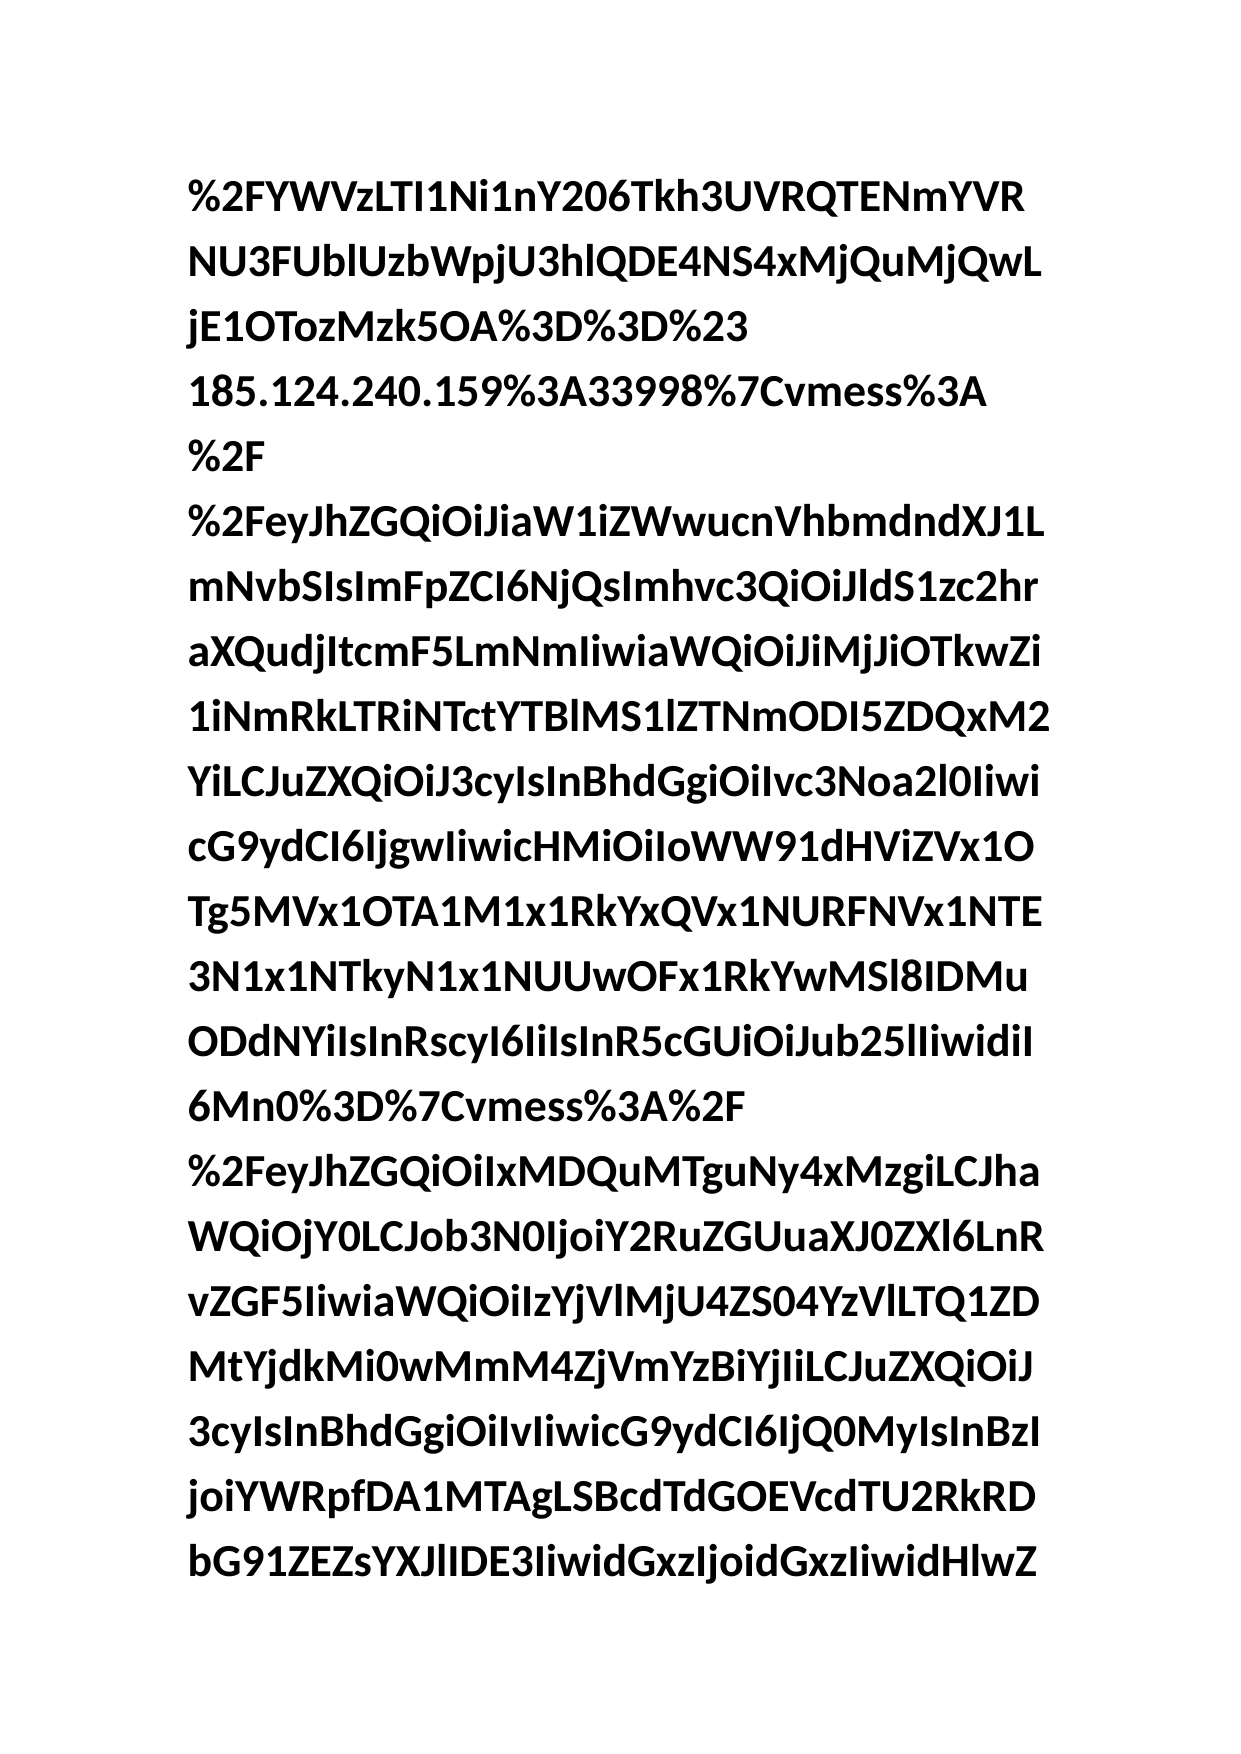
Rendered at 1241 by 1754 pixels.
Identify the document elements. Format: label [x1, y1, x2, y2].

text [187, 357, 1053, 1592]
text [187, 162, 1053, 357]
